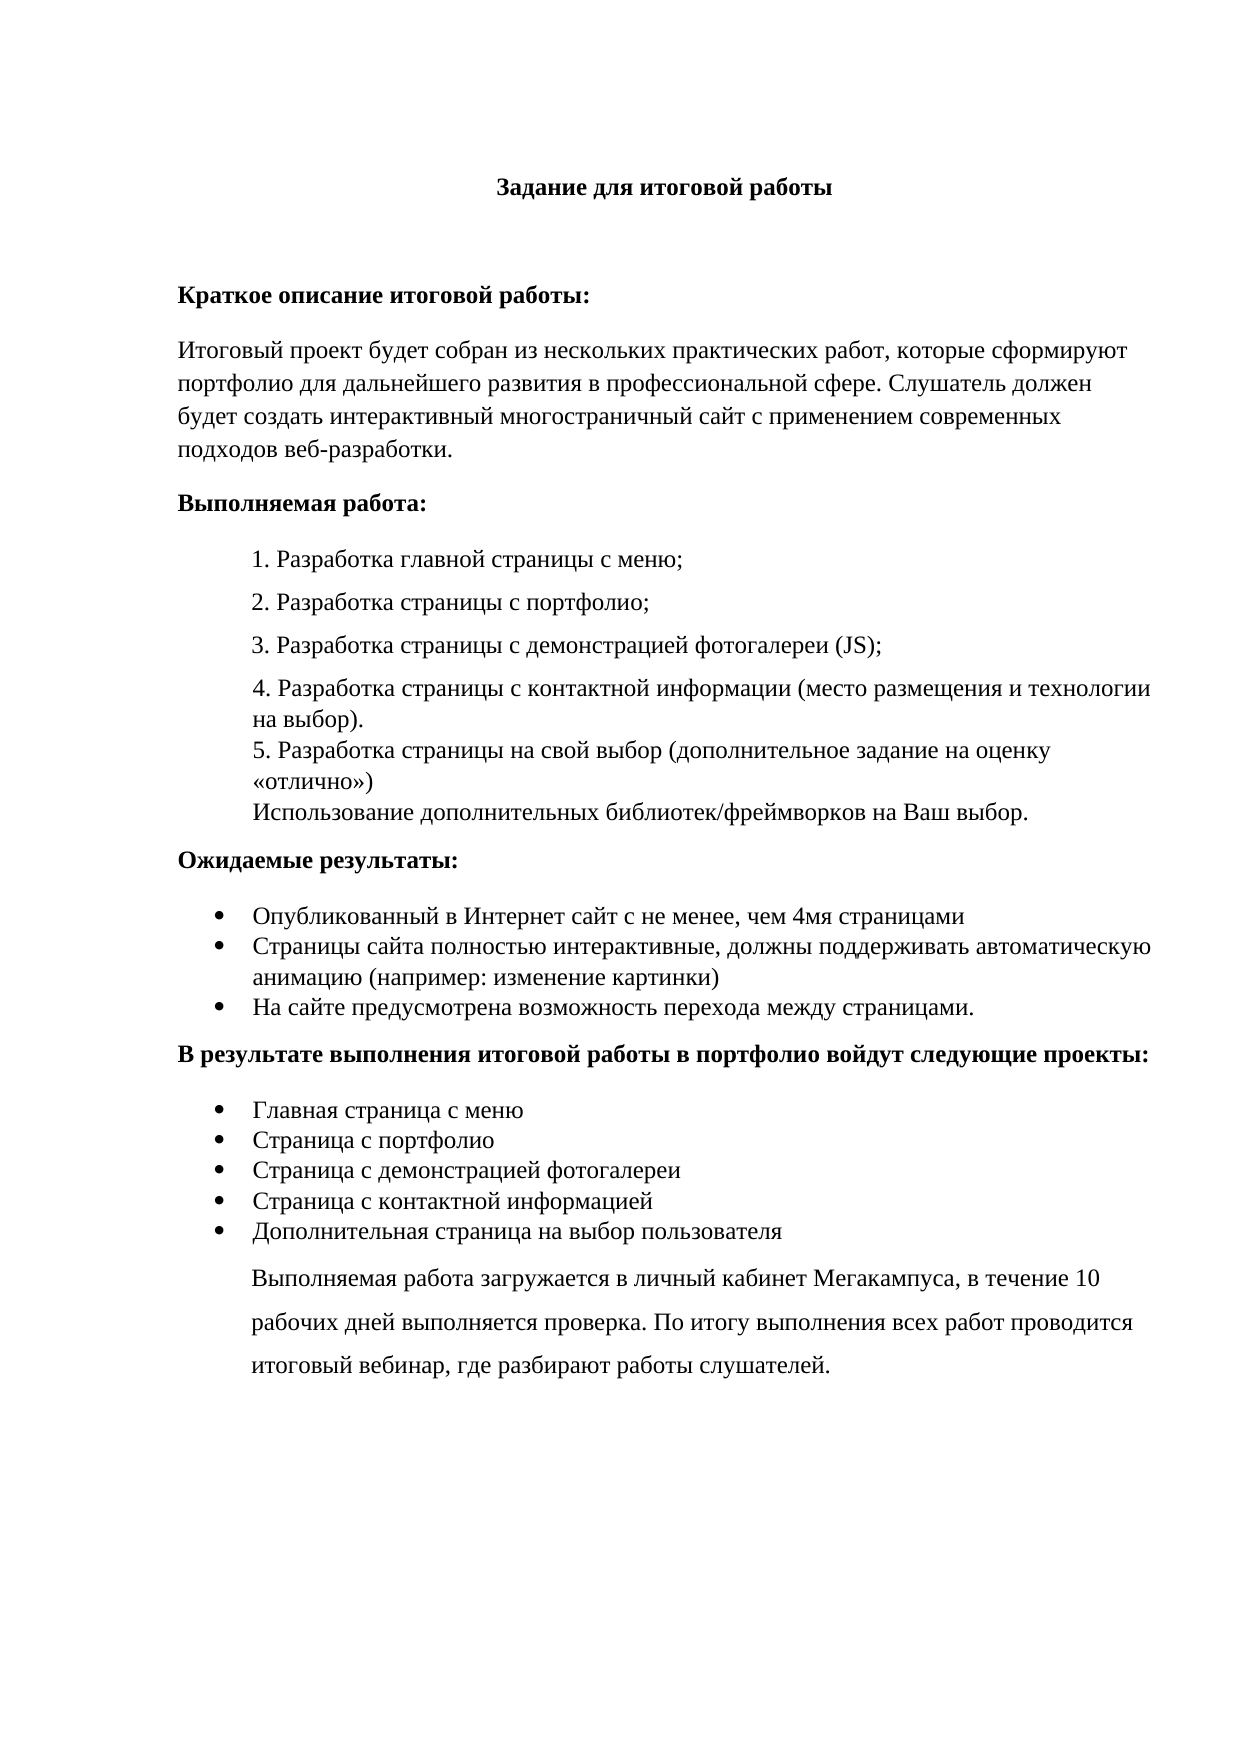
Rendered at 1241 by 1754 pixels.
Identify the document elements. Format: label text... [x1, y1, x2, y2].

list Страница с демонстрацией фотогалереи [215, 1156, 1152, 1184]
list На сайте предусмотрена возможность перехода между страницами. [215, 992, 1152, 1021]
text В результате выполнения итоговой работы в портфолио войдут следующие проекты: [177, 1039, 1152, 1068]
text Итоговый проект будет собран из нескольких практических работ, которые сформируют портфолио для дальнейшего развития в профессиональной сфере. Слушатель должен будет создать интерактивный многостраничный сайт с применением современных подходов веб-разработки. [177, 335, 1152, 463]
text 2. Разработка страницы с портфолио; [177, 587, 1152, 616]
text Задание для итоговой работы [177, 172, 1152, 201]
text Выполняемая работа: [177, 488, 1152, 517]
list Дополнительная страница на выбор пользователя [215, 1216, 1152, 1245]
text 1. Разработка главной страницы с меню; [177, 544, 1152, 573]
text 3. Разработка страницы с демонстрацией фотогалереи (JS); [177, 630, 1152, 659]
text Краткое описание итоговой работы: [177, 280, 1152, 308]
list Опубликованный в Интернет сайт с не менее, чем 4мя страницами [215, 901, 1152, 929]
list Использование дополнительных библиотек/фреймворков на Ваш выбор. [252, 797, 1152, 826]
list Главная страница с меню [215, 1095, 1152, 1123]
text Выполняемая работа загружается в личный кабинет Мегакампуса, в течение 10 рабочих дней выполняется проверка. По итогу выполнения всех работ проводится итоговый вебинар, где разбирают работы слушателей. [251, 1263, 1152, 1378]
list Страницы сайта полностью интерактивные, должны поддерживать автоматическую анимацию (например: изменение картинки) [215, 931, 1152, 990]
list 5. Разработка страницы на свой выбор (дополнительное задание на оценку «отлично») [252, 735, 1152, 795]
list Страница с контактной информацией [215, 1186, 1152, 1215]
list 4. Разработка страницы с контактной информации (место размещения и технологии на выбор). [252, 673, 1152, 733]
text Ожидаемые результаты: [177, 845, 1152, 874]
list Страница с портфолио [215, 1125, 1152, 1154]
